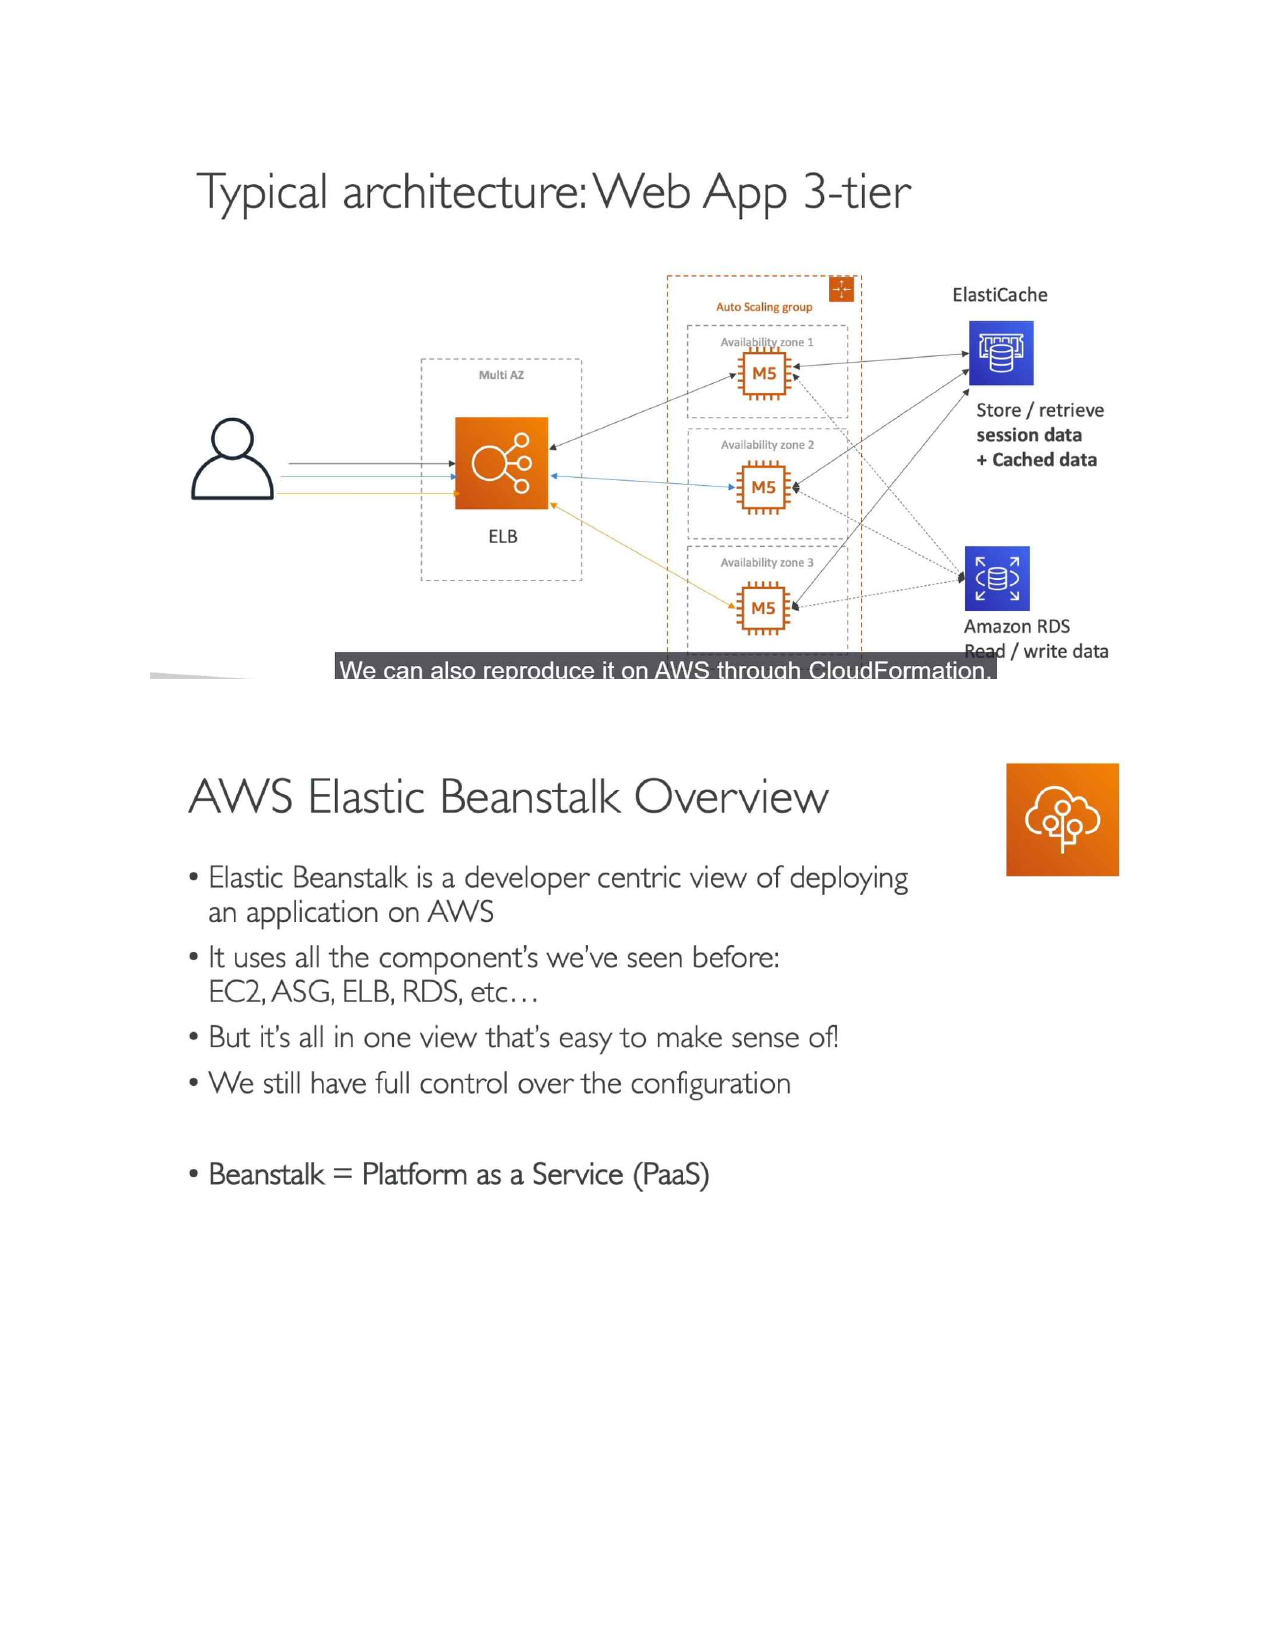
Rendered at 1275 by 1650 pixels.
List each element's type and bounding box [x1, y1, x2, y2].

picture [150, 751, 1125, 1198]
picture [150, 150, 1125, 679]
